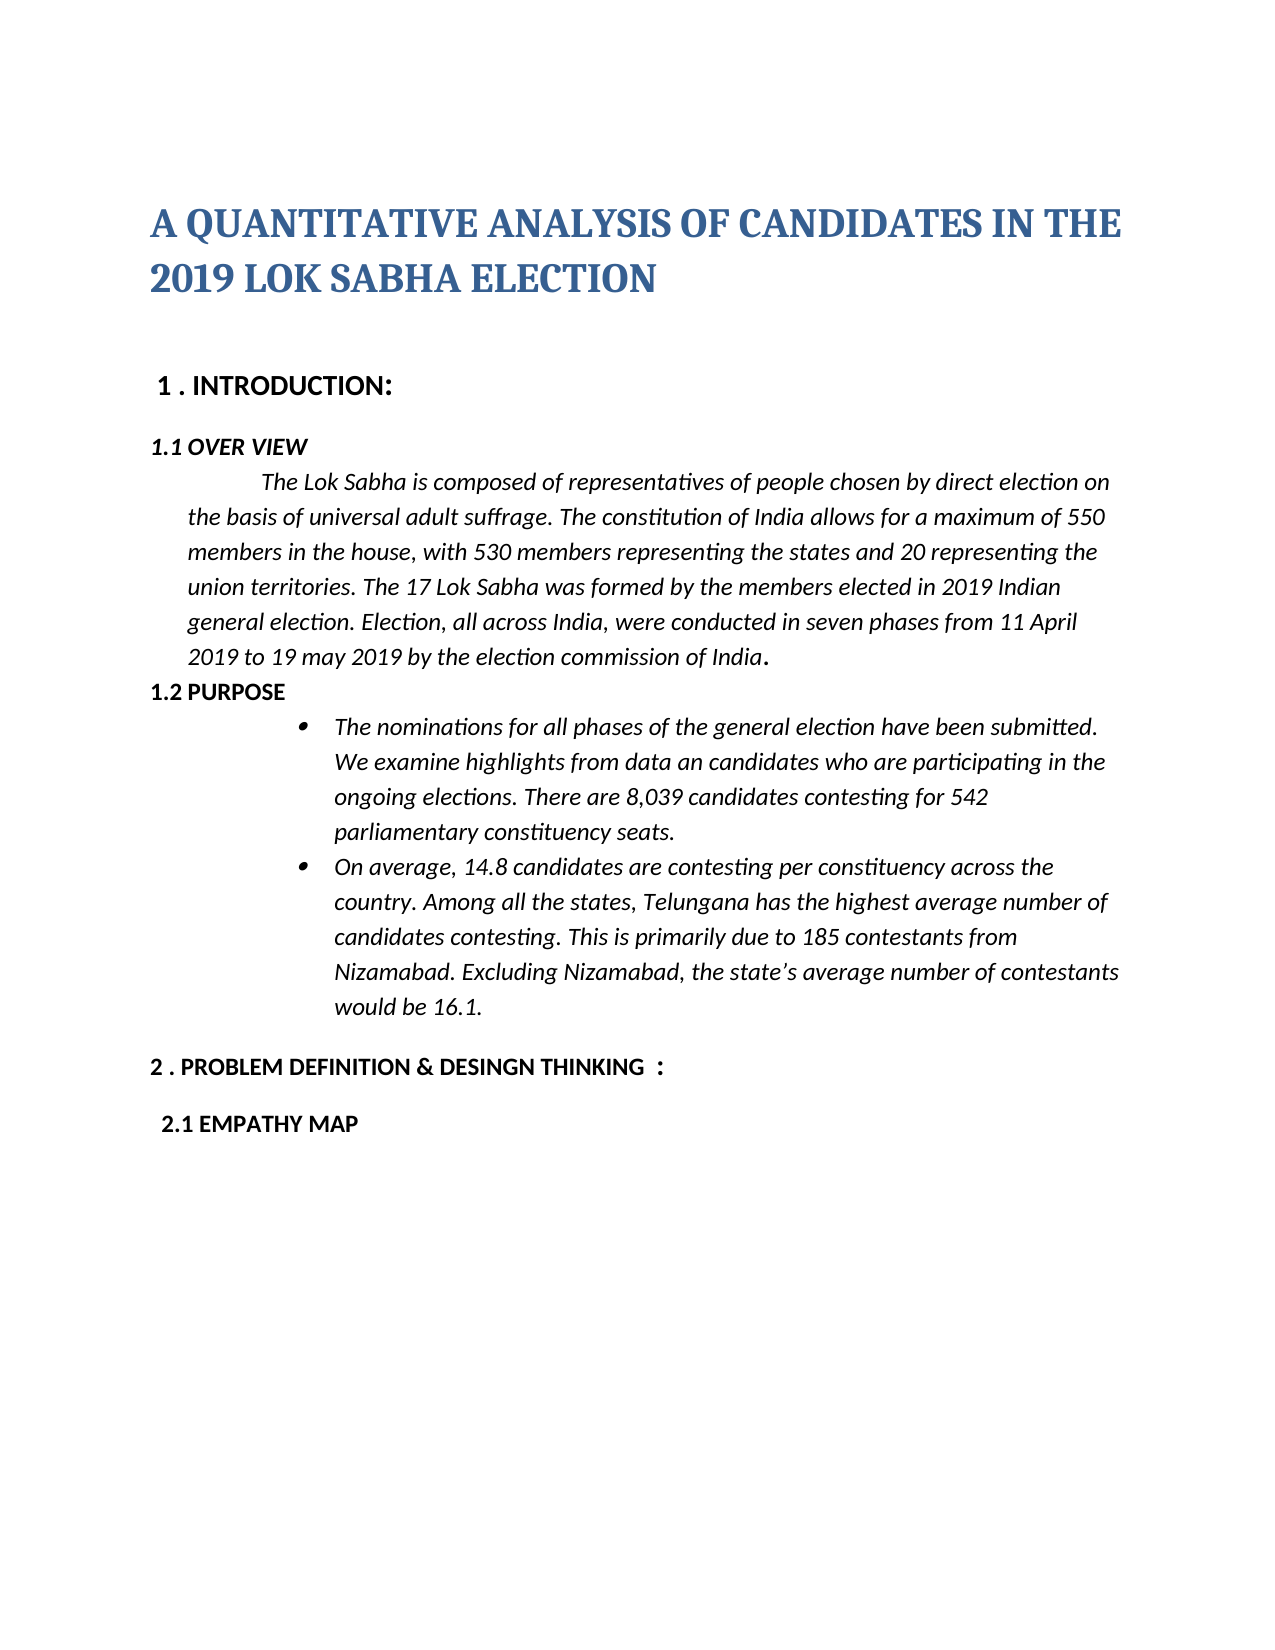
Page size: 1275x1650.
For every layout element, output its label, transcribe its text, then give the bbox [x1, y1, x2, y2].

text 1 . INTRODUCTION: [150, 363, 1125, 404]
subtitle A QUANTITATIVE ANALYSIS OF CANDIDATES IN THE 2019 LOK SABHA ELECTION [150, 200, 1125, 303]
list OVER VIEW [150, 431, 1125, 461]
list The nominations for all phases of the general election have been submitted. We examine highlights from data an candidates who are participating in the ongoing elections. There are 8,039 candidates contesting for 542 parliamentary constituency seats. [297, 711, 1125, 846]
list The Lok Sabha is composed of representatives of people chosen by direct election on the basis of universal adult suffrage. The constitution of India allows for a maximum of 550 members in the house, with 530 members representing the states and 20 representing the union territories. The 17 Lok Sabha was formed by the members elected in 2019 Indian general election. Election, all across India, were conducted in seven phases from 11 April 2019 to 19 may 2019 by the election commission of India. [187, 466, 1125, 671]
text 2.1 EMPATHY MAP [150, 1108, 1125, 1139]
list On average, 14.8 candidates are contesting per constituency across the country. Among all the states, Telungana has the highest average number of candidates contesting. This is primarily due to 185 contestants from Nizamabad. Excluding Nizamabad, the state’s average number of contestants would be 16.1. [297, 851, 1125, 1021]
text 2 . PROBLEM DEFINITION & DESINGN THINKING : [150, 1047, 1125, 1082]
list PURPOSE [150, 676, 1125, 706]
